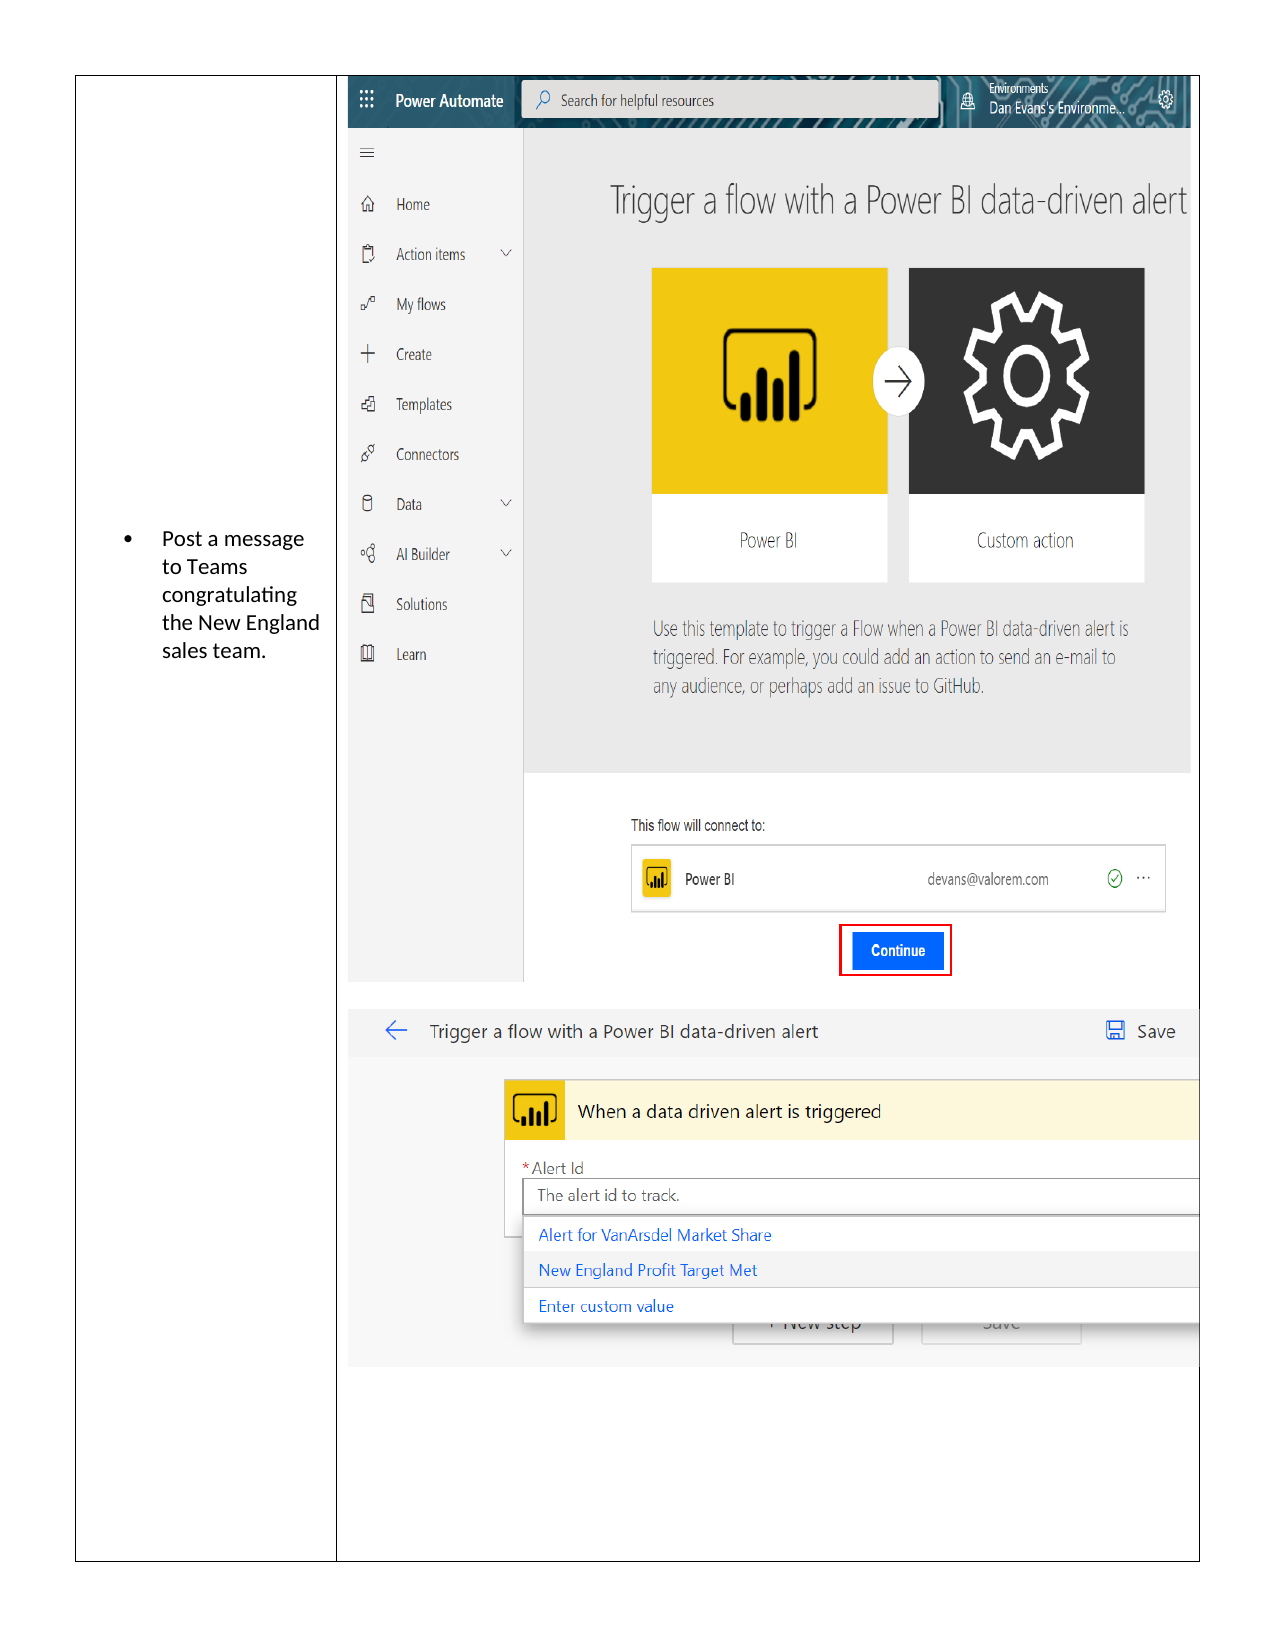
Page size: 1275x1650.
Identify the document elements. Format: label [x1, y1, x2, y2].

table_header [337, 76, 1199, 1561]
picture [347, 76, 1191, 982]
table_header [76, 76, 336, 1561]
picture [347, 1009, 1200, 1367]
